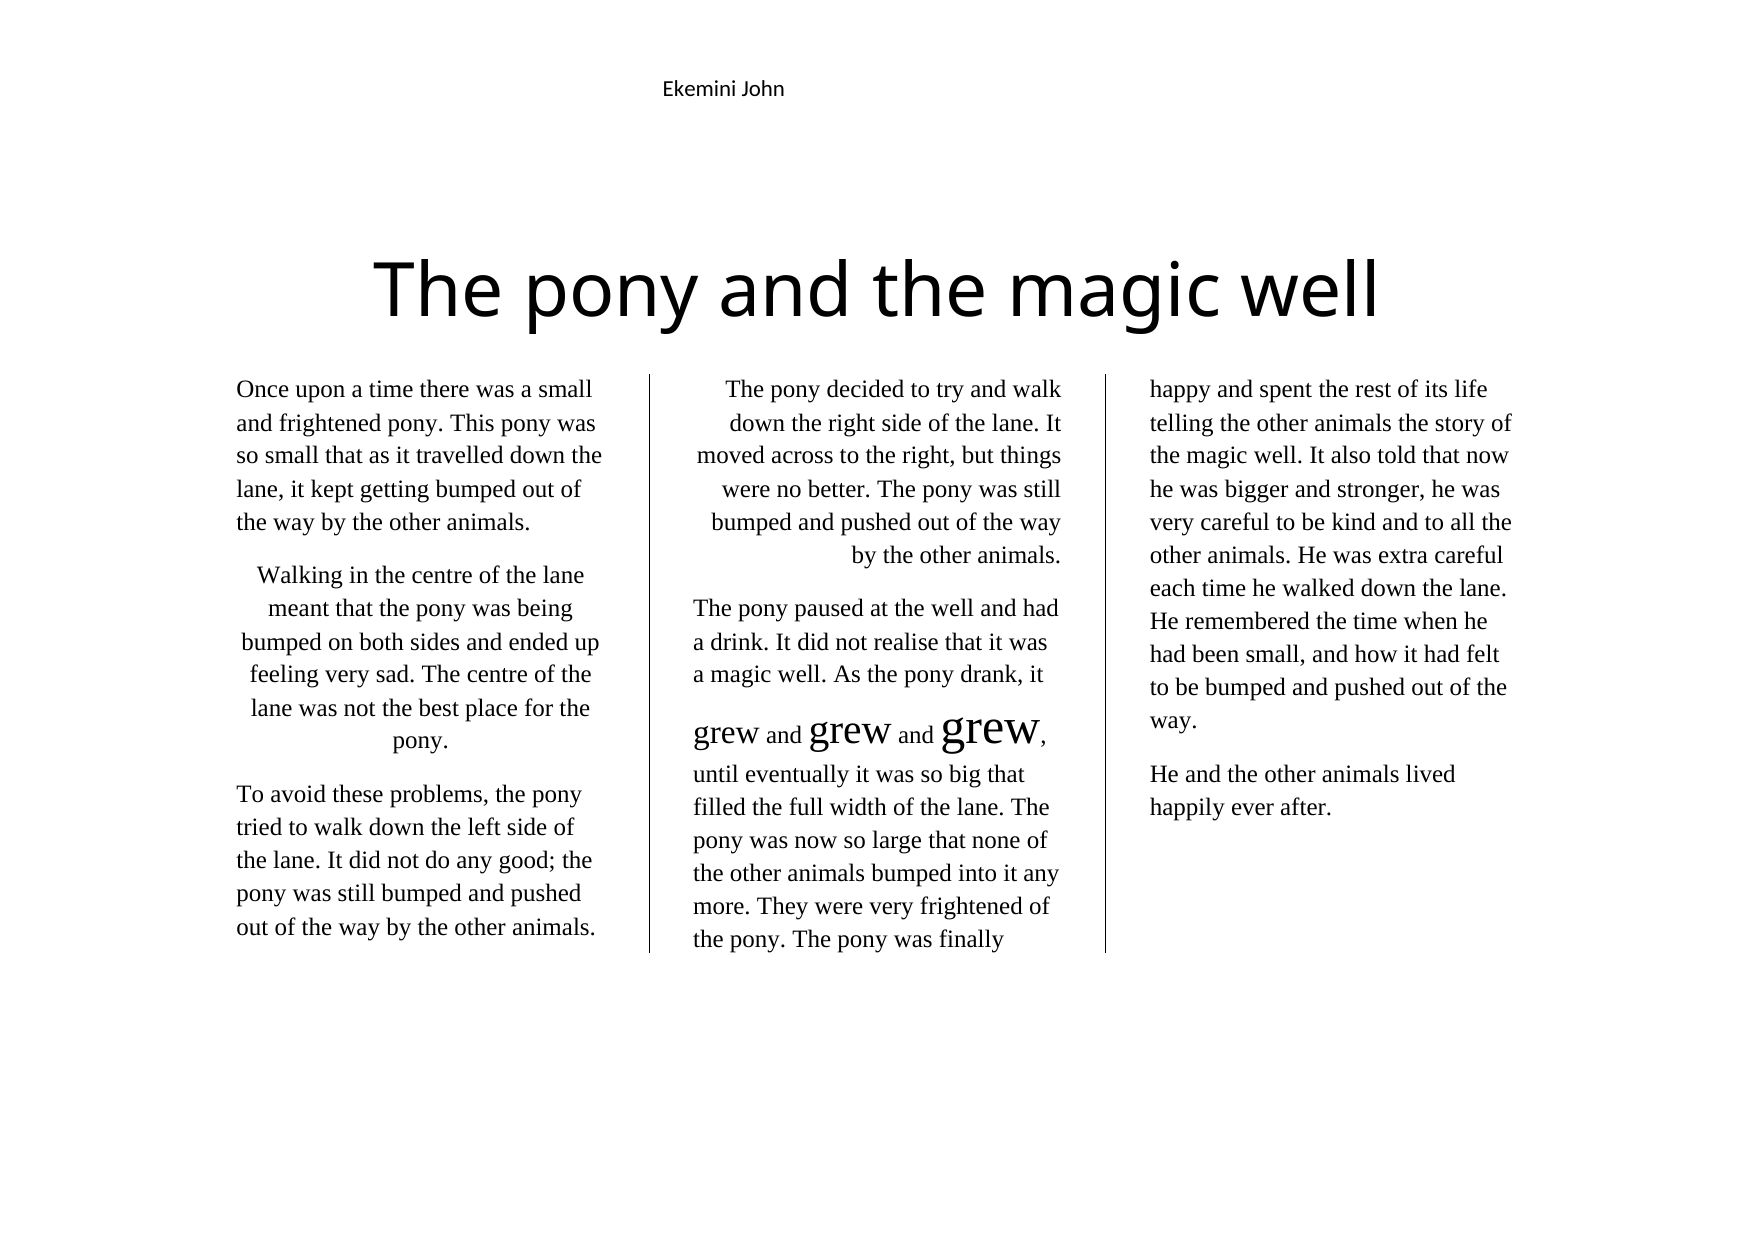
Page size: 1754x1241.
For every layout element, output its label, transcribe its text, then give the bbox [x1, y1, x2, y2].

text The pony paused at the well and had a drink. It did not realise that it was a magic well. As the pony drank, it grew and grew and grew, until eventually it was so big that filled the full width of the lane. The pony was now so large that none of the other animals bumped into it any more. They were very frightened of the pony. The pony was finally happy and spent the rest of its life telling the other animals the story of the magic well. It also told that now he was bigger and stronger, he was very careful to be kind and to all the other animals. He was extra careful each time he walked down the lane. He remembered the time when he had been small, and how it had felt to be bumped and pushed out of the way. [1149, 374, 1518, 733]
text The pony decided to try and walk down the right side of the lane. It moved across to the right, but things were no better. The pony was still bumped and pushed out of the way by the other animals. [693, 374, 1061, 568]
text To avoid these problems, the pony tried to walk down the left side of the lane. It did not do any good; the pony was still bumped and pushed out of the way by the other animals. [236, 779, 604, 940]
text Once upon a time there was a small and frightened pony. This pony was so small that as it travelled down the lane, it kept getting bumped out of the way by the other animals. [236, 374, 604, 535]
text The pony and the magic well [236, 236, 1518, 338]
text He and the other animals lived happily ever after. [1149, 759, 1518, 820]
text Walking in the centre of the lane meant that the pony was being bumped on both sides and ended up feeling very sad. The centre of the lane was not the best place for the pony. [236, 561, 604, 754]
text The pony paused at the well and had a drink. It did not realise that it was a magic well. As the pony drank, it grew and grew and grew, until eventually it was so big that filled the full width of the lane. The pony was now so large that none of the other animals bumped into it any more. They were very frightened of the pony. The pony was finally happy and spent the rest of its life telling the other animals the story of the magic well. It also told that now he was bigger and stronger, he was very careful to be kind and to all the other animals. He was extra careful each time he walked down the lane. He remembered the time when he had been small, and how it had felt to be bumped and pushed out of the way. [693, 593, 1061, 952]
